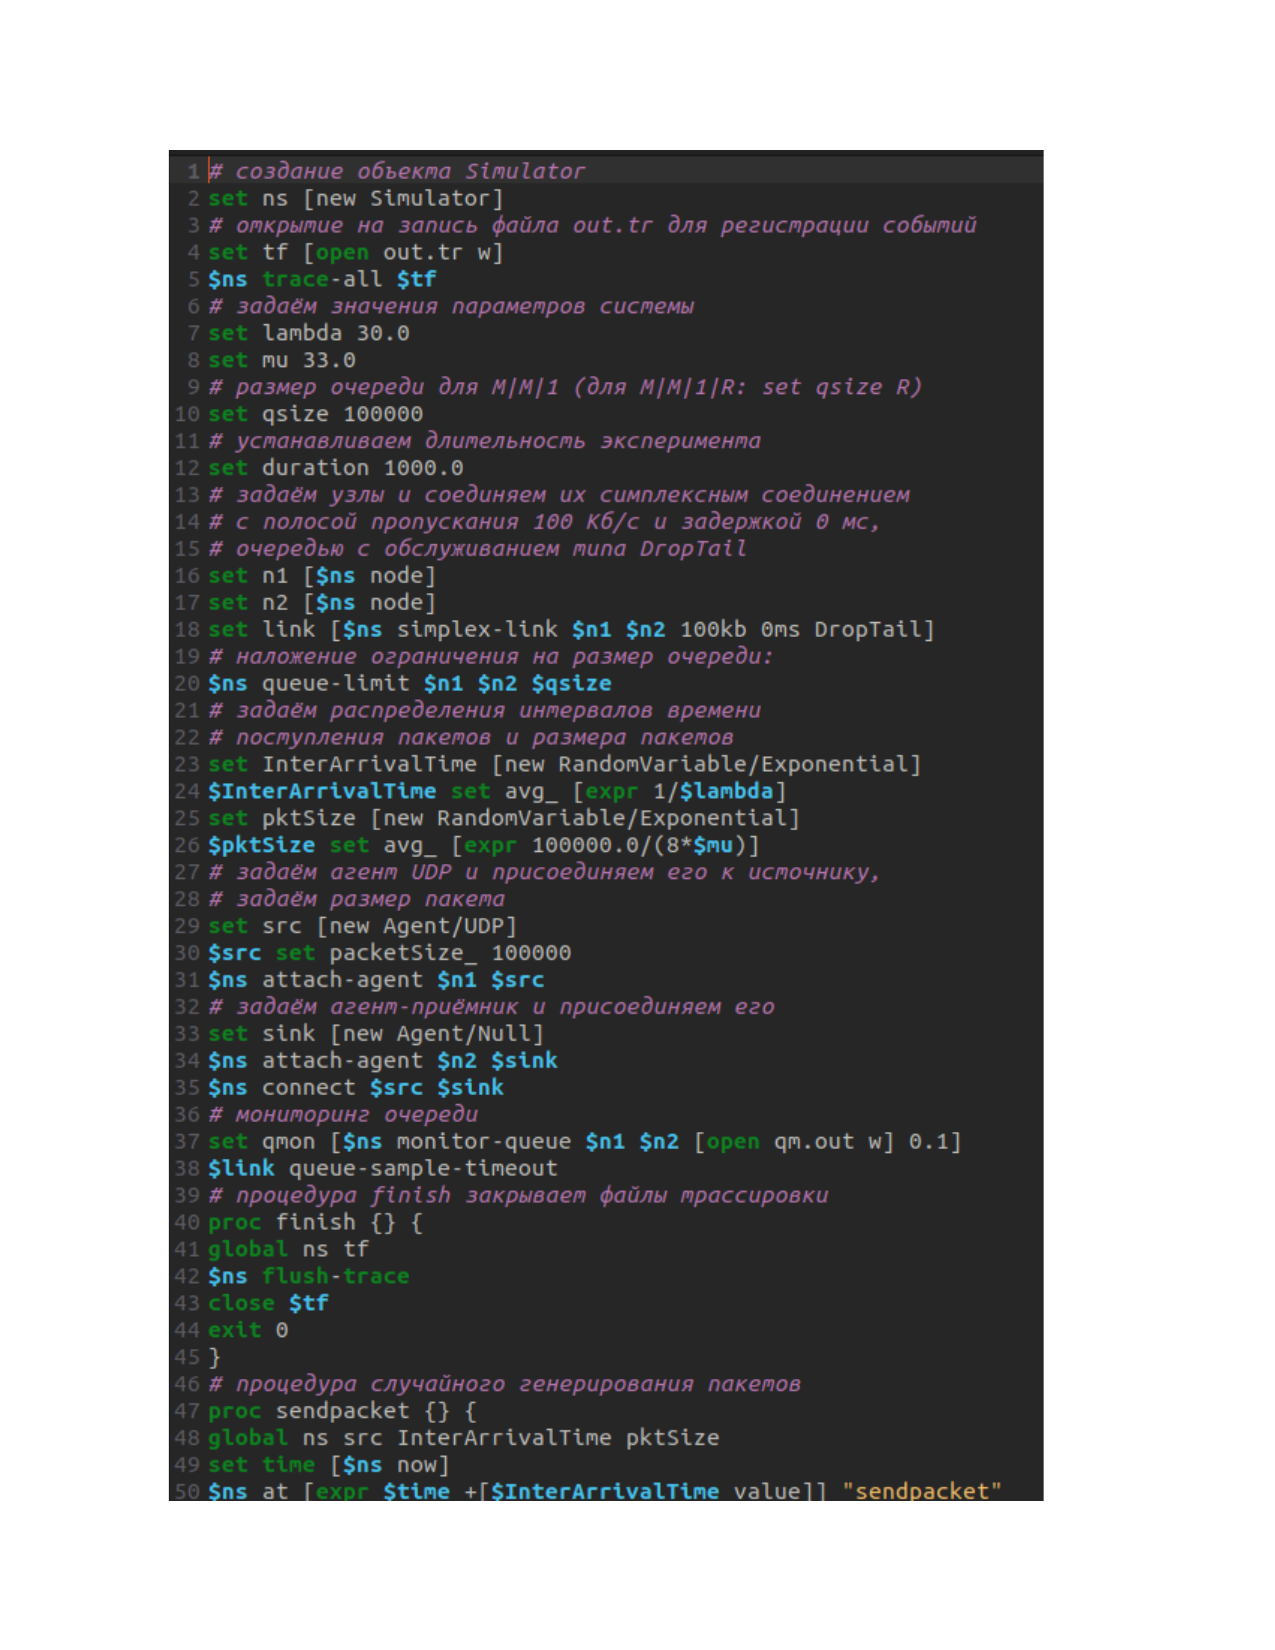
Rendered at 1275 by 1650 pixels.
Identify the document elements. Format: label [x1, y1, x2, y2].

picture [168, 150, 1044, 1501]
